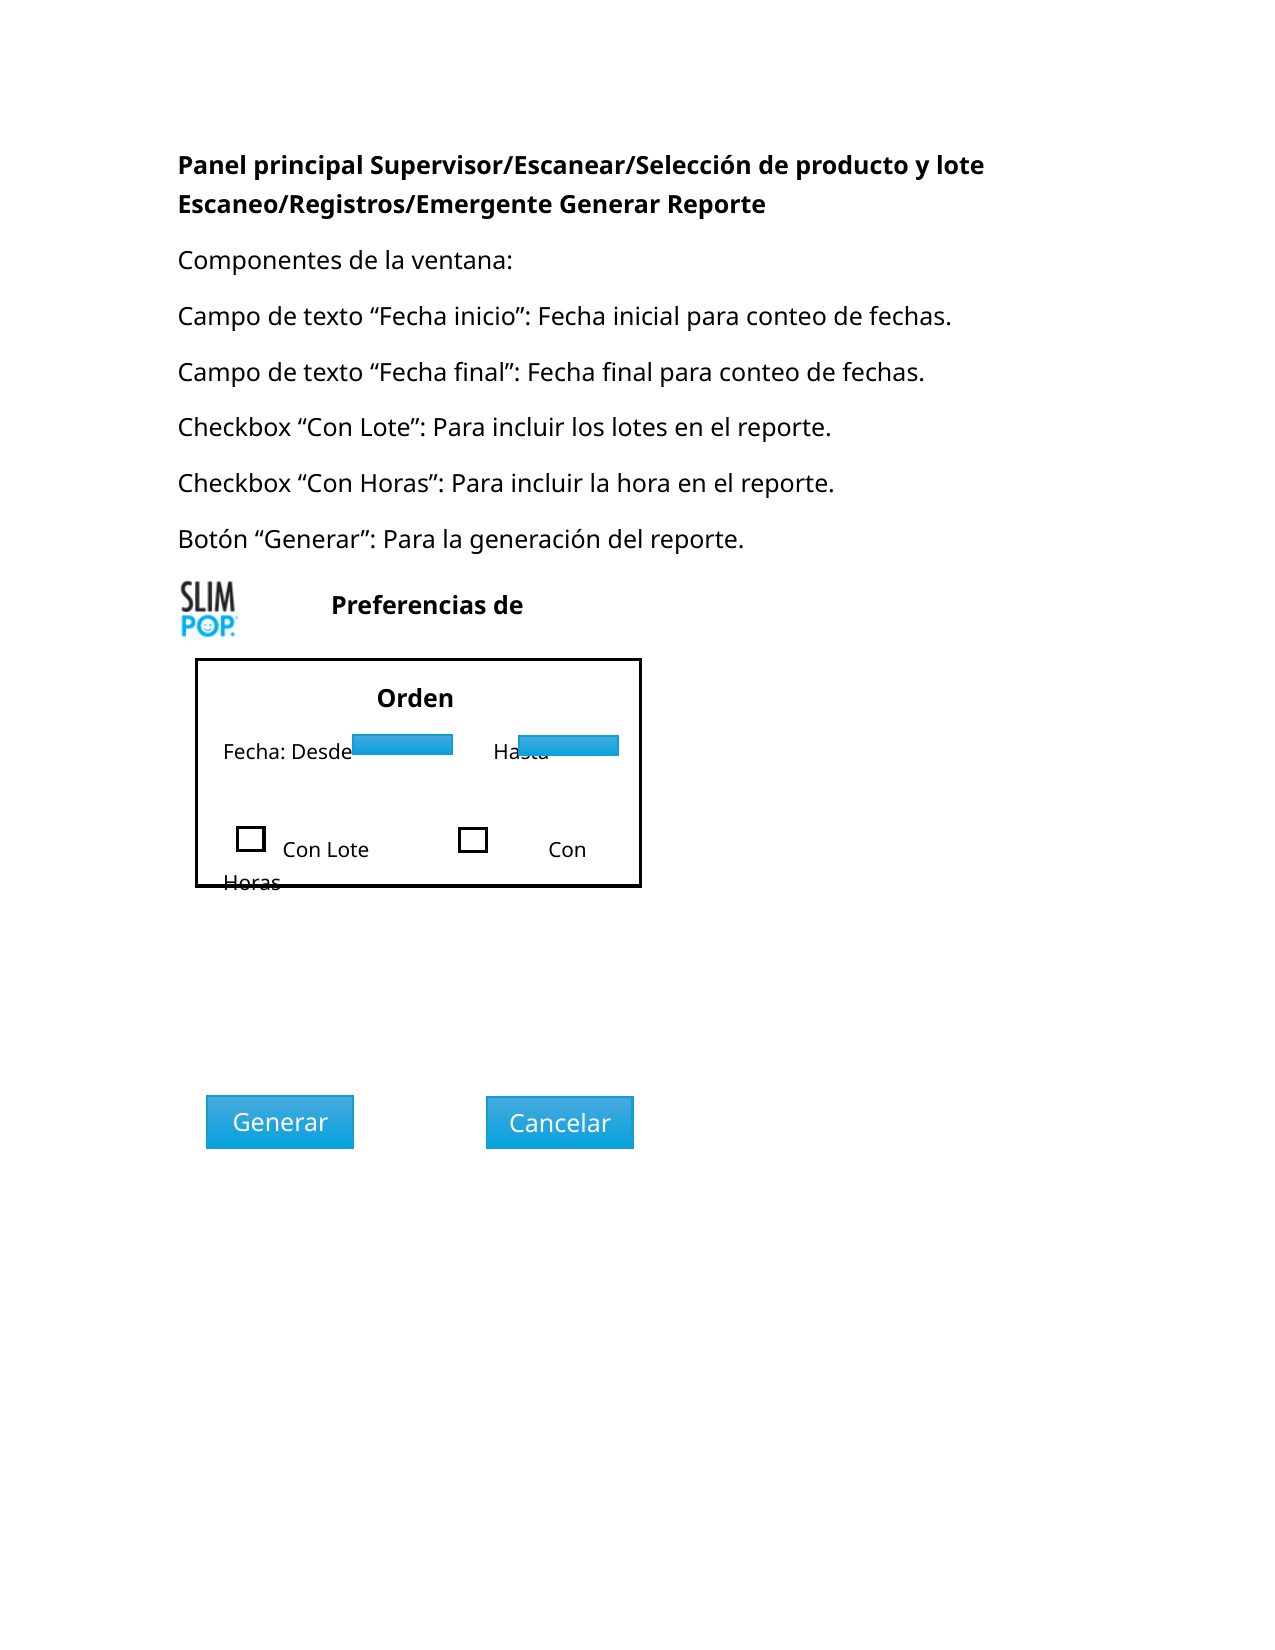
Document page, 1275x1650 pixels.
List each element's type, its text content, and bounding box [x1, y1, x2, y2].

text Checkbox “Con Horas”: Para incluir la hora en el reporte. [177, 466, 1098, 500]
text Campo de texto “Fecha final”: Fecha final para conteo de fechas. [177, 354, 1098, 388]
picture [177, 577, 659, 1182]
text Checkbox “Con Lote”: Para incluir los lotes en el reporte. [177, 410, 1098, 444]
text Componentes de la ventana: [177, 243, 1098, 277]
text Campo de texto “Fecha inicio”: Fecha inicial para conteo de fechas. [177, 298, 1098, 332]
text Panel principal Supervisor/Escanear/Selección de producto y lote Escaneo/Registros/Emergente Generar Reporte [177, 148, 1098, 221]
text Botón “Generar”: Para la generación del reporte. [177, 522, 1098, 556]
